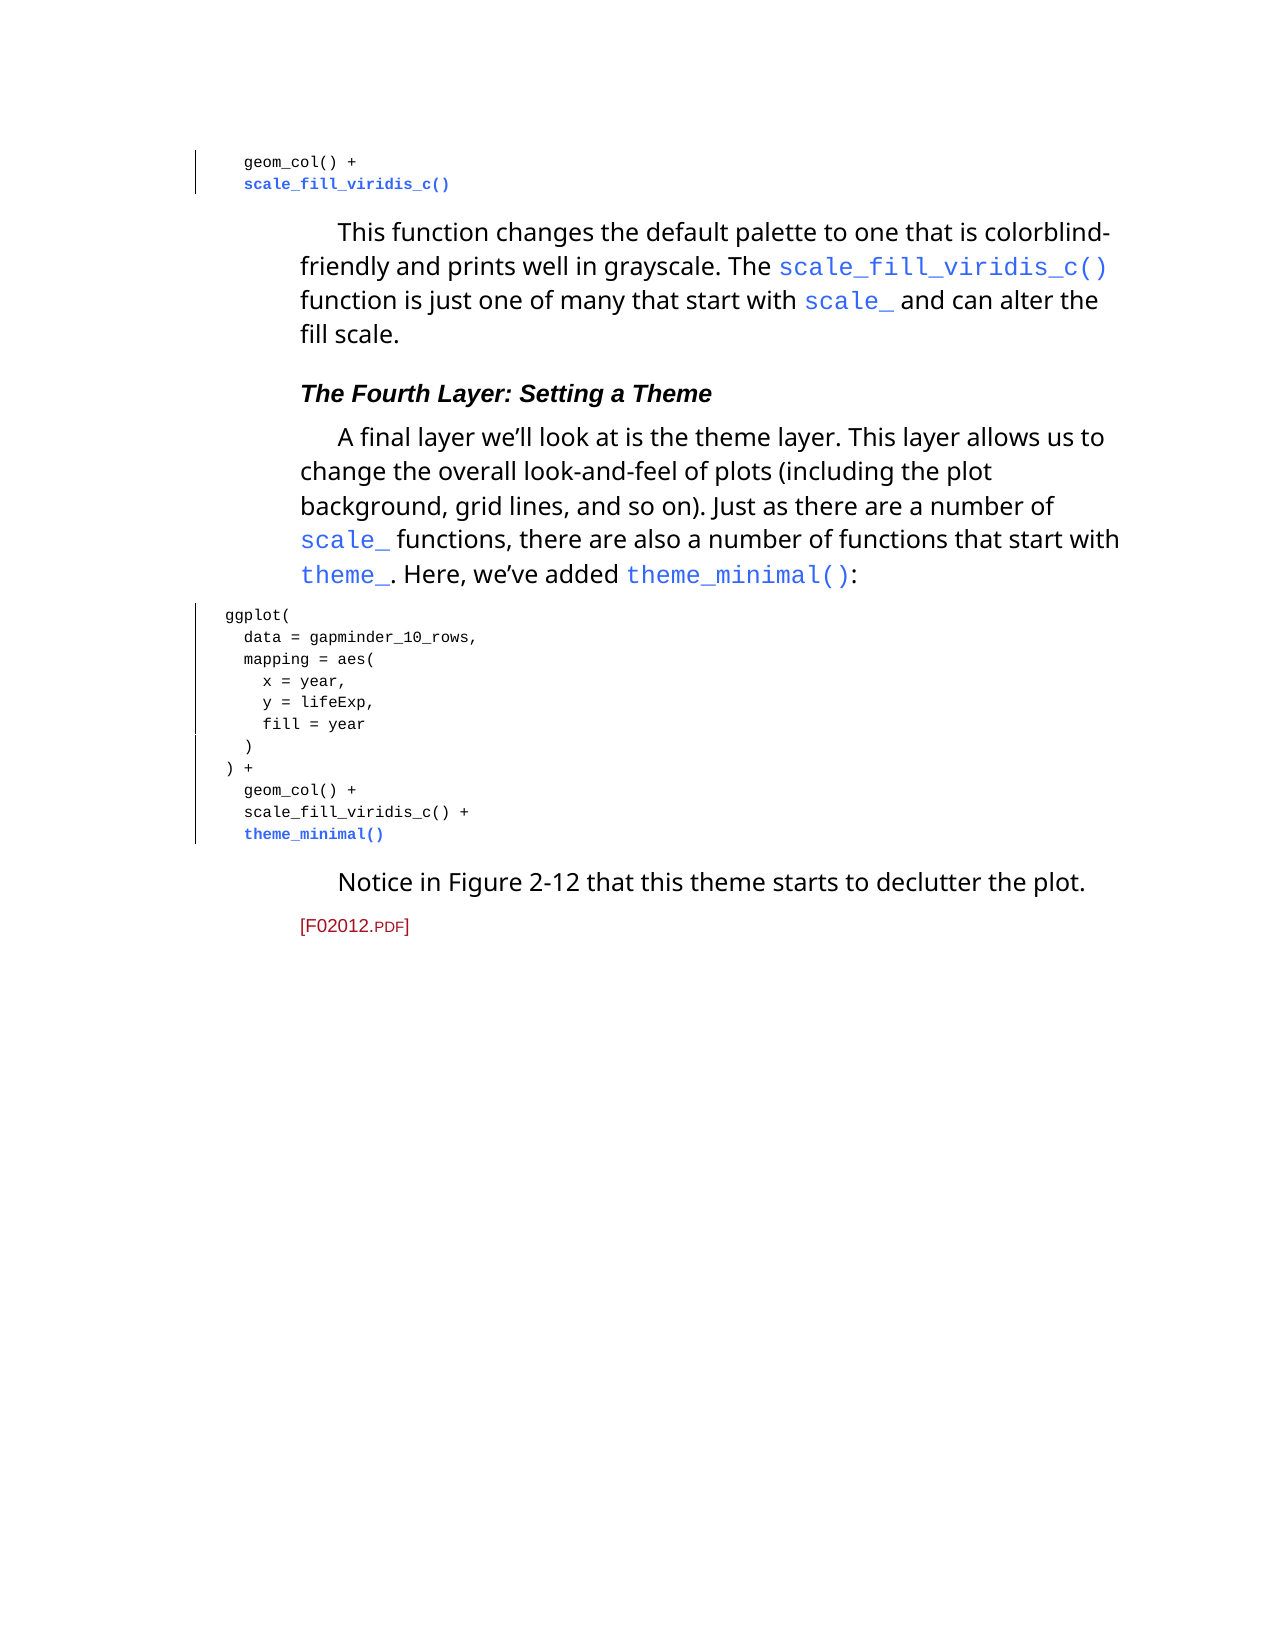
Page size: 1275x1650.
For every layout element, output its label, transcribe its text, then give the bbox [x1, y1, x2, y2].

text ) [196, 734, 1125, 756]
text scale_fill_viridis_c() [196, 172, 1125, 194]
text y = lifeExp, [196, 691, 1125, 713]
text A final layer we’ll look at is the theme layer. This layer allows us to change the overall look-and-feel of plots (including the plot background, grid lines, and so on). Just as there are a number of scale_ functions, there are also a number of functions that start with theme_. Here, we’ve added theme_minimal(): [300, 420, 1125, 591]
text ggplot( [196, 603, 1125, 625]
text ) + [196, 756, 1125, 778]
text fill = year [196, 713, 1125, 734]
text This function changes the default palette to one that is colorblind-friendly and prints well in grayscale. The scale_fill_viridis_c() function is just one of many that start with scale_ and can alter the fill scale. [300, 214, 1125, 351]
text geom_col() + [196, 778, 1125, 800]
text data = gapminder_10_rows, [196, 625, 1125, 647]
text geom_col() + [196, 150, 1125, 172]
text Notice in Figure 2-12 that this theme starts to declutter the plot. [300, 865, 1125, 899]
text The Fourth Layer: Setting a Theme [300, 376, 1125, 407]
text mapping = aes( [196, 647, 1125, 669]
text [F02012.pdf] [300, 911, 1125, 936]
text scale_fill_viridis_c() + [196, 800, 1125, 822]
text theme_minimal() [196, 822, 1125, 844]
text x = year, [196, 669, 1125, 691]
